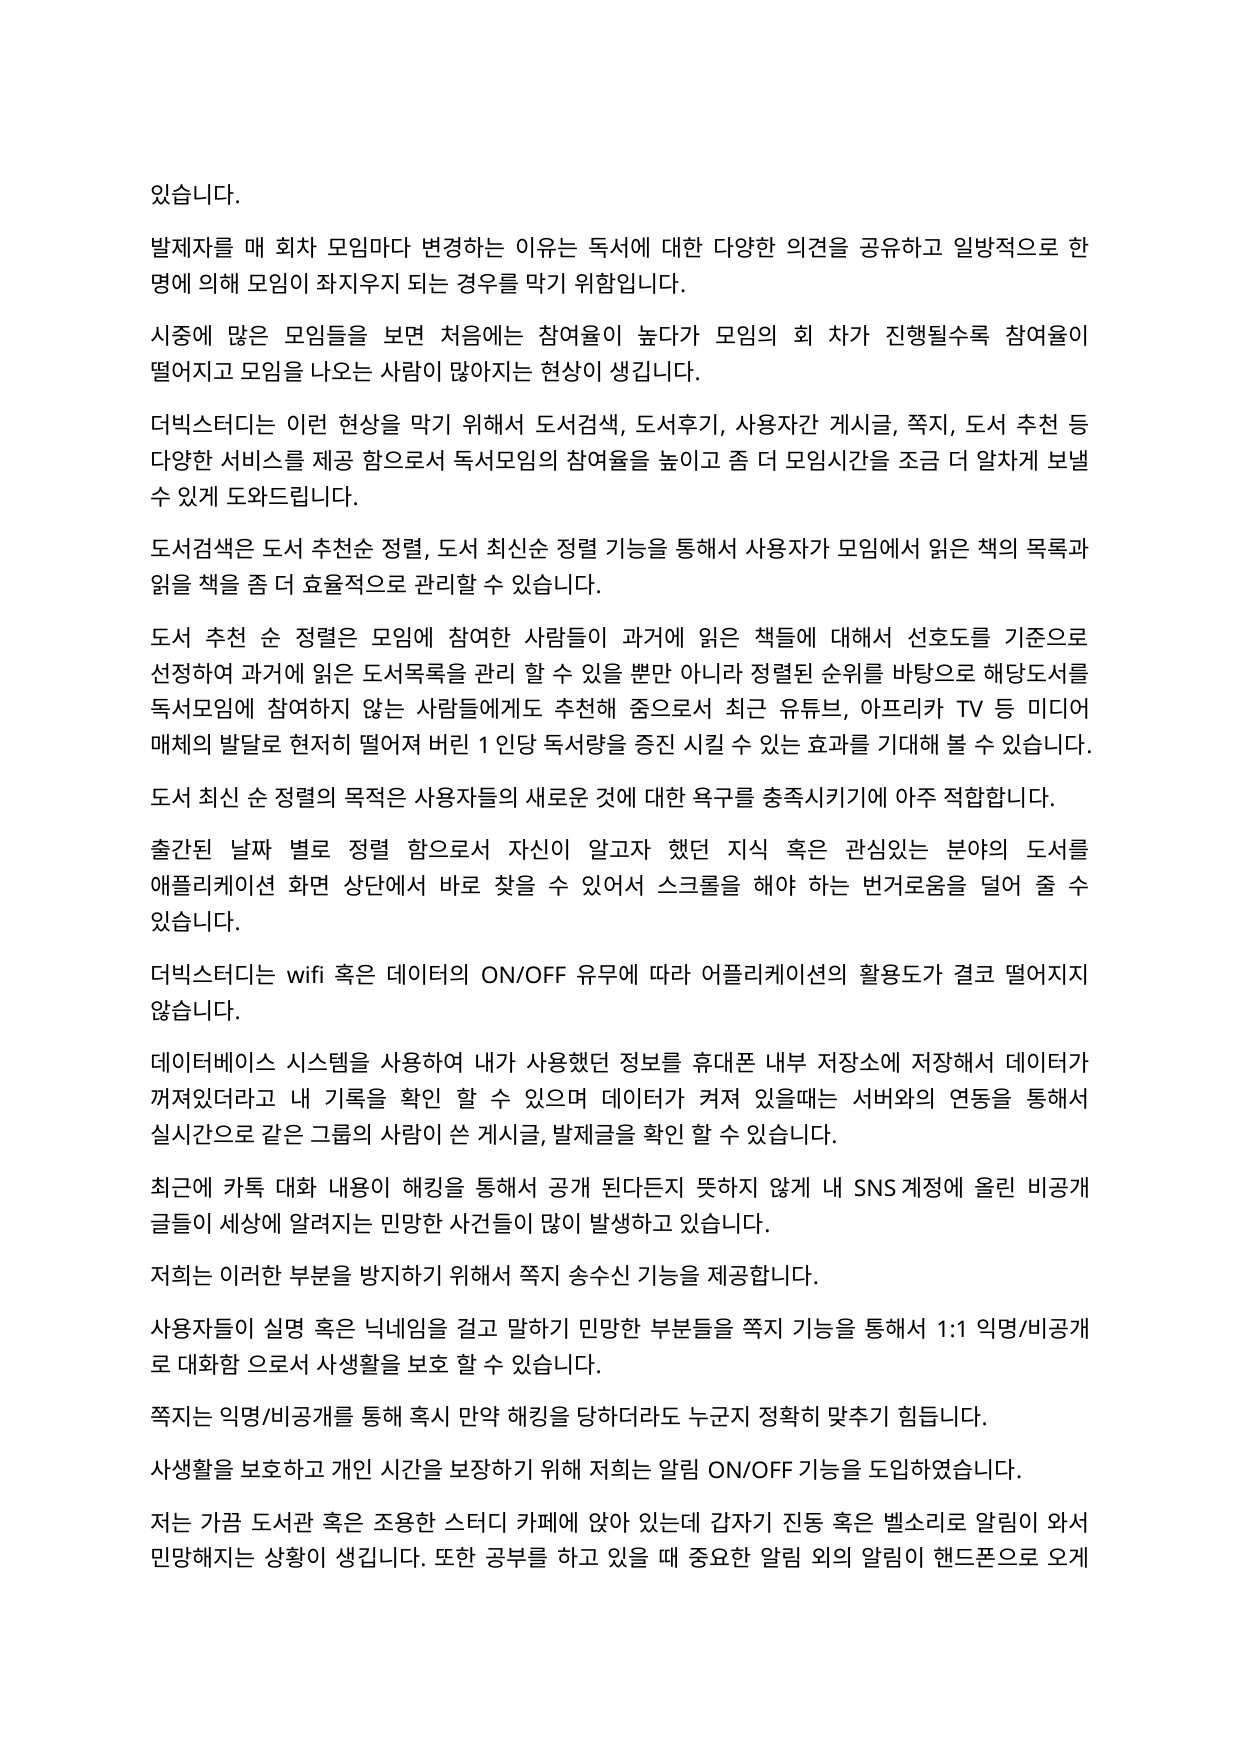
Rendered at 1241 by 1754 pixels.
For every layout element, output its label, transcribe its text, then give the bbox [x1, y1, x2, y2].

text 사용자들이 실명 혹은 닉네임을 걸고 말하기 민망한 부분들을 쪽지 기능을 통해서 1:1 익명/비공개 로 대화함 으로서 사생활을 보호 할 수 있습니다. [150, 1311, 1090, 1380]
text 더빅스터디는 wifi 혹은 데이터의 ON/OFF 유무에 따라 어플리케이션의 활용도가 결코 떨어지지 않습니다. [150, 957, 1090, 1026]
text 시중에 많은 모임들을 보면 처음에는 참여율이 높다가 모임의 회 차가 진행될수록 참여율이 떨어지고 모임을 나오는 사람이 많아지는 현상이 생깁니다. [150, 318, 1090, 387]
text 도서 추천 순 정렬은 모임에 참여한 사람들이 과거에 읽은 책들에 대해서 선호도를 기준으로 선정하여 과거에 읽은 도서목록을 관리 할 수 있을 뿐만 아니라 정렬된 순위를 바탕으로 해당도서를 독서모임에 참여하지 않는 사람들에게도 추천해 줌으로서 최근 유튜브, 아프리카 TV 등 미디어 매체의 발달로 현저히 떨어져 버린 1인당 독서량을 증진 시킬 수 있는 효과를 기대해 볼 수 있습니다. [150, 619, 1090, 761]
text 데이터베이스 시스템을 사용하여 내가 사용했던 정보를 휴대폰 내부 저장소에 저장해서 데이터가 꺼져있더라고 내 기록을 확인 할 수 있으며 데이터가 켜져 있을때는 서버와의 연동을 통해서 실시간으로 같은 그룹의 사람이 쓴 게시글, 발제글을 확인 할 수 있습니다. [150, 1045, 1090, 1150]
text 사생활을 보호하고 개인 시간을 보장하기 위해 저희는 알림 ON/OFF 기능을 도입하였습니다. [150, 1452, 1090, 1485]
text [150, 177, 1090, 211]
text 최근에 카톡 대화 내용이 해킹을 통해서 공개 된다든지 뜻하지 않게 내 SNS계정에 올린 비공개 글들이 세상에 알려지는 민망한 사건들이 많이 발생하고 있습니다. [150, 1169, 1090, 1239]
text 발제자를 매 회차 모임마다 변경하는 이유는 독서에 대한 다양한 의견을 공유하고 일방적으로 한 명에 의해 모임이 좌지우지 되는 경우를 막기 위함입니다. [150, 230, 1090, 299]
text 도서 최신 순 정렬의 목적은 사용자들의 새로운 것에 대한 욕구를 충족시키기에 아주 적합합니다. [150, 780, 1090, 813]
text 저희는 이러한 부분을 방지하기 위해서 쪽지 송수신 기능을 제공합니다. [150, 1258, 1090, 1291]
text 더빅스터디는 이런 현상을 막기 위해서 도서검색, 도서후기, 사용자간 게시글, 쪽지, 도서 추천 등 다양한 서비스를 제공 함으로서 독서모임의 참여율을 높이고 좀 더 모임시간을 조금 더 알차게 보낼 수 있게 도와드립니다. [150, 407, 1090, 512]
text 도서검색은 도서 추천순 정렬, 도서 최신순 정렬 기능을 통해서 사용자가 모임에서 읽은 책의 목록과 읽을 책을 좀 더 효율적으로 관리할 수 있습니다. [150, 531, 1090, 600]
text 쪽지는 익명/비공개를 통해 혹시 만약 해킹을 당하더라도 누군지 정확히 맞추기 힘듭니다. [150, 1399, 1090, 1432]
text 출간된 날짜 별로 정렬 함으로서 자신이 알고자 했던 지식 혹은 관심있는 분야의 도서를 애플리케이션 화면 상단에서 바로 찾을 수 있어서 스크롤을 해야 하는 번거로움을 덜어 줄 수 있습니다. [150, 832, 1090, 937]
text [150, 1504, 1090, 1573]
